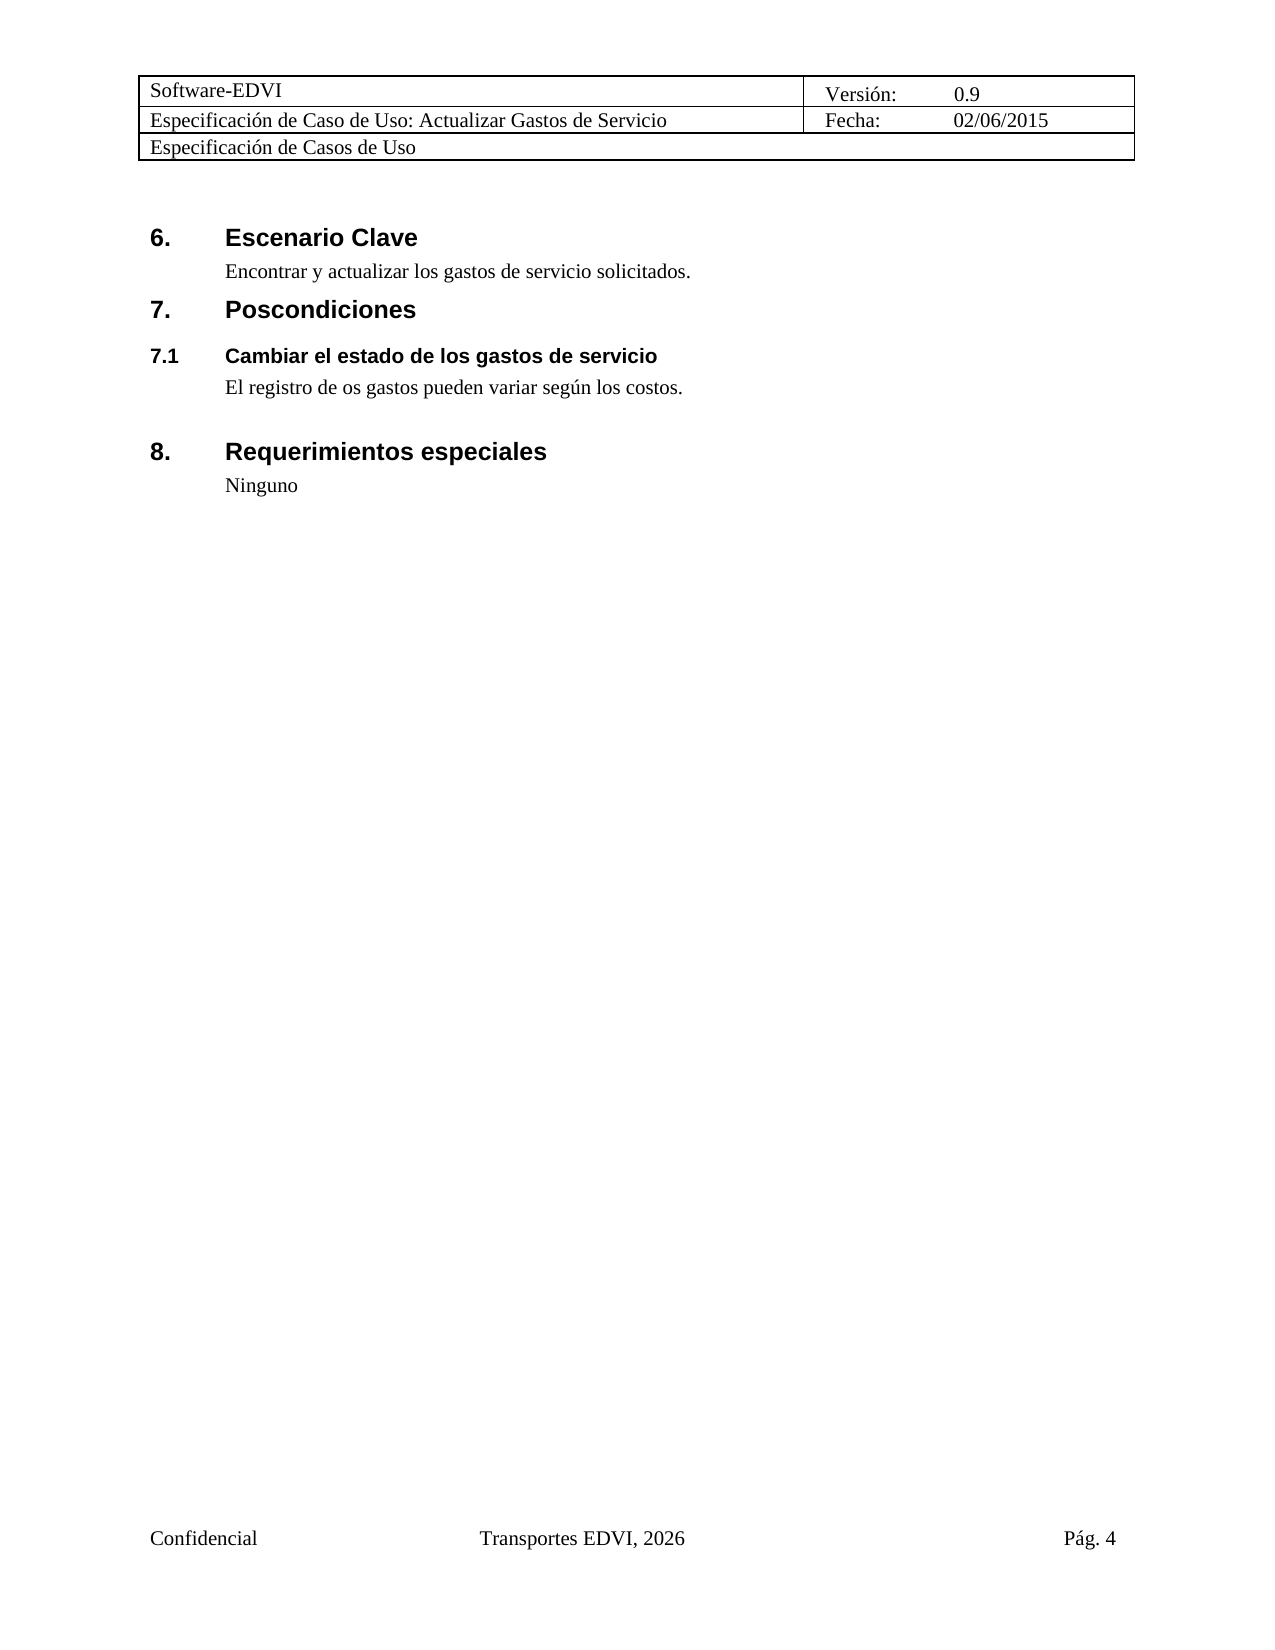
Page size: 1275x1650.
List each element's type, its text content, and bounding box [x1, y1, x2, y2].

text El registro de os gastos pueden variar según los costos. [225, 374, 1125, 399]
subtitle Escenario Clave [150, 223, 1125, 252]
text Encontrar y actualizar los gastos de servicio solicitados. [225, 258, 1125, 283]
subtitle Requerimientos especiales [150, 437, 1125, 465]
text Ninguno [150, 472, 1125, 497]
subtitle Poscondiciones [150, 295, 1125, 324]
subtitle Cambiar el estado de los gastos de servicio [150, 343, 1125, 368]
